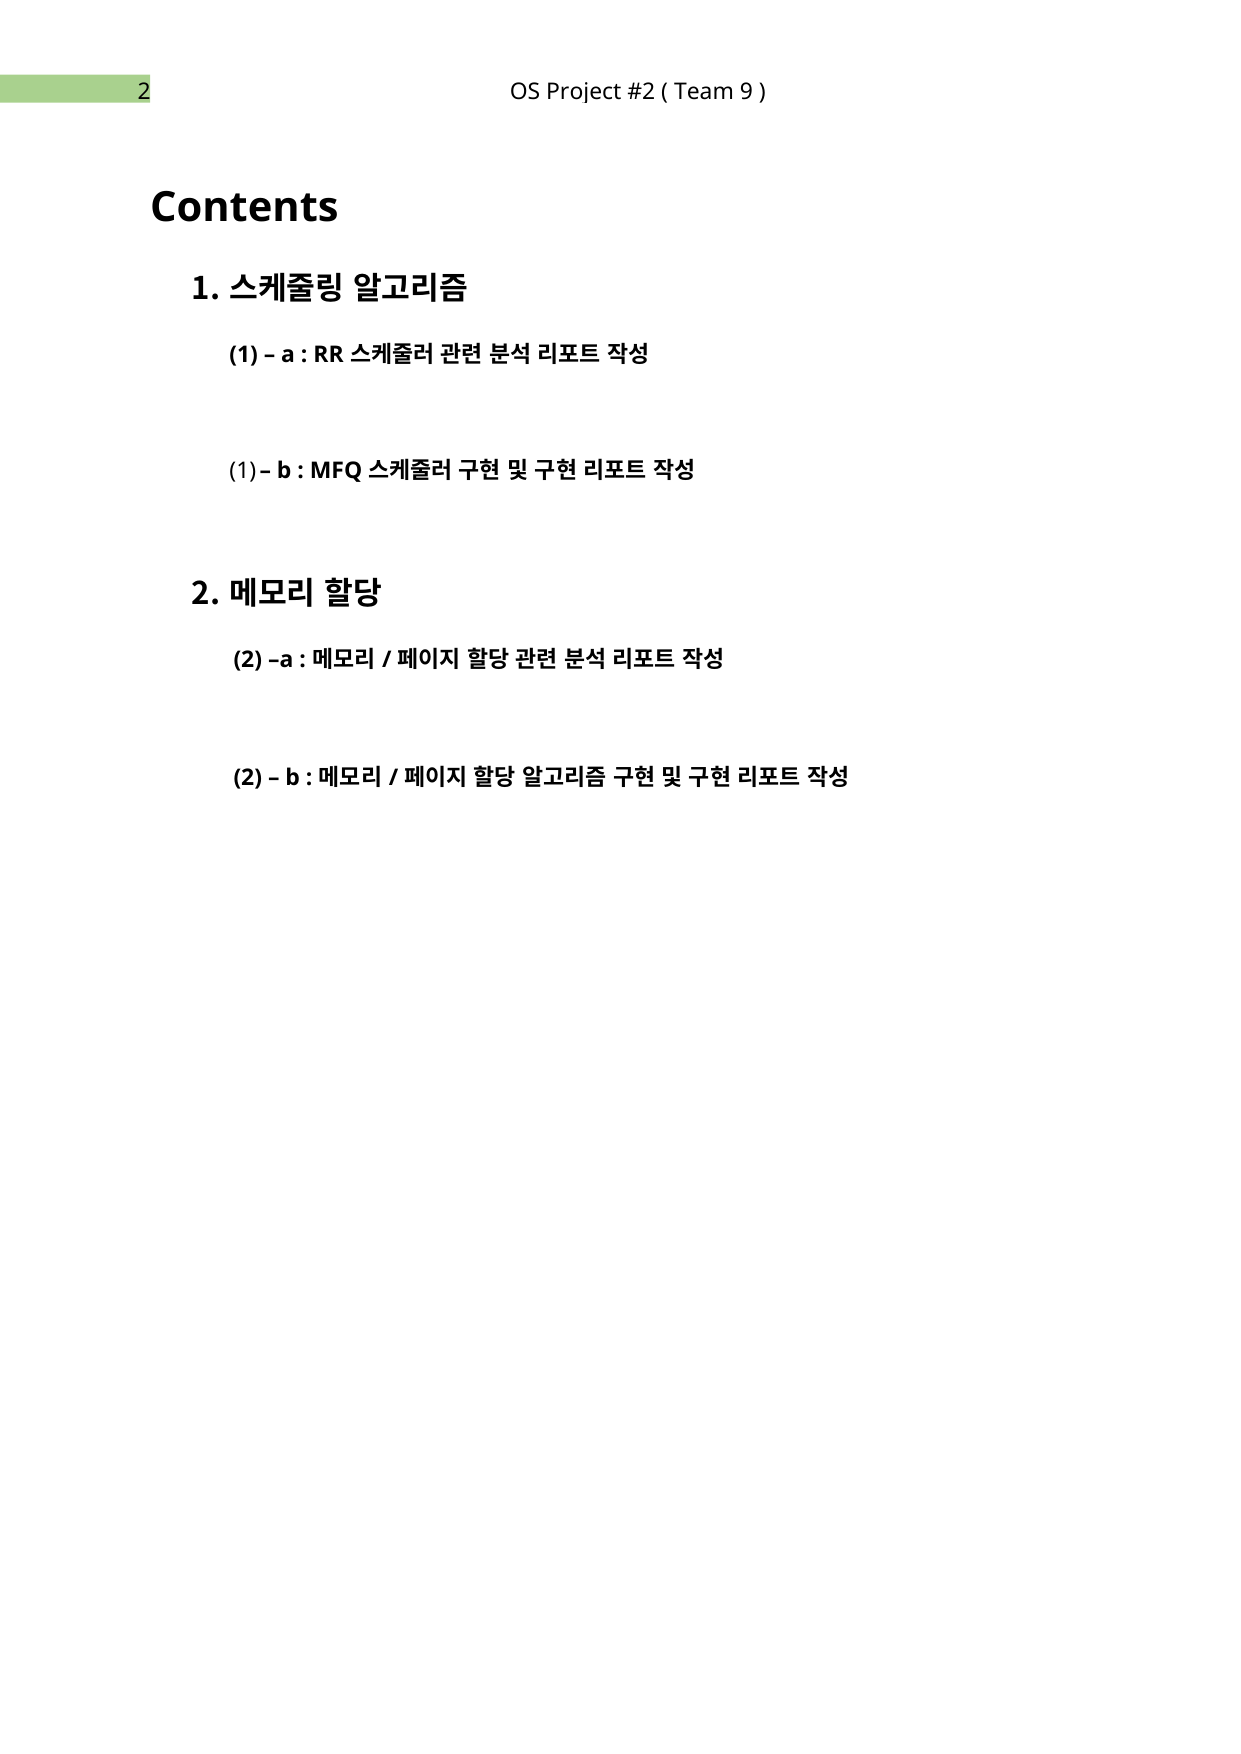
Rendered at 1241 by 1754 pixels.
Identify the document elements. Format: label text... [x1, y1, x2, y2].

list (1) – a : RR 스케줄러 관련 분석 리포트 작성 [229, 336, 1090, 369]
list – b : MFQ 스케줄러 구현 및 구현 리포트 작성 [229, 452, 1090, 485]
list 메모리 할당 [192, 568, 1090, 613]
text Contents [150, 177, 1090, 234]
list (2) –a : 메모리 / 페이지 할당 관련 분석 리포트 작성 [233, 641, 1090, 674]
list 스케줄링 알고리즘 [192, 263, 1090, 308]
list (2) – b : 메모리 / 페이지 할당 알고리즘 구현 및 구현 리포트 작성 [233, 759, 1090, 792]
